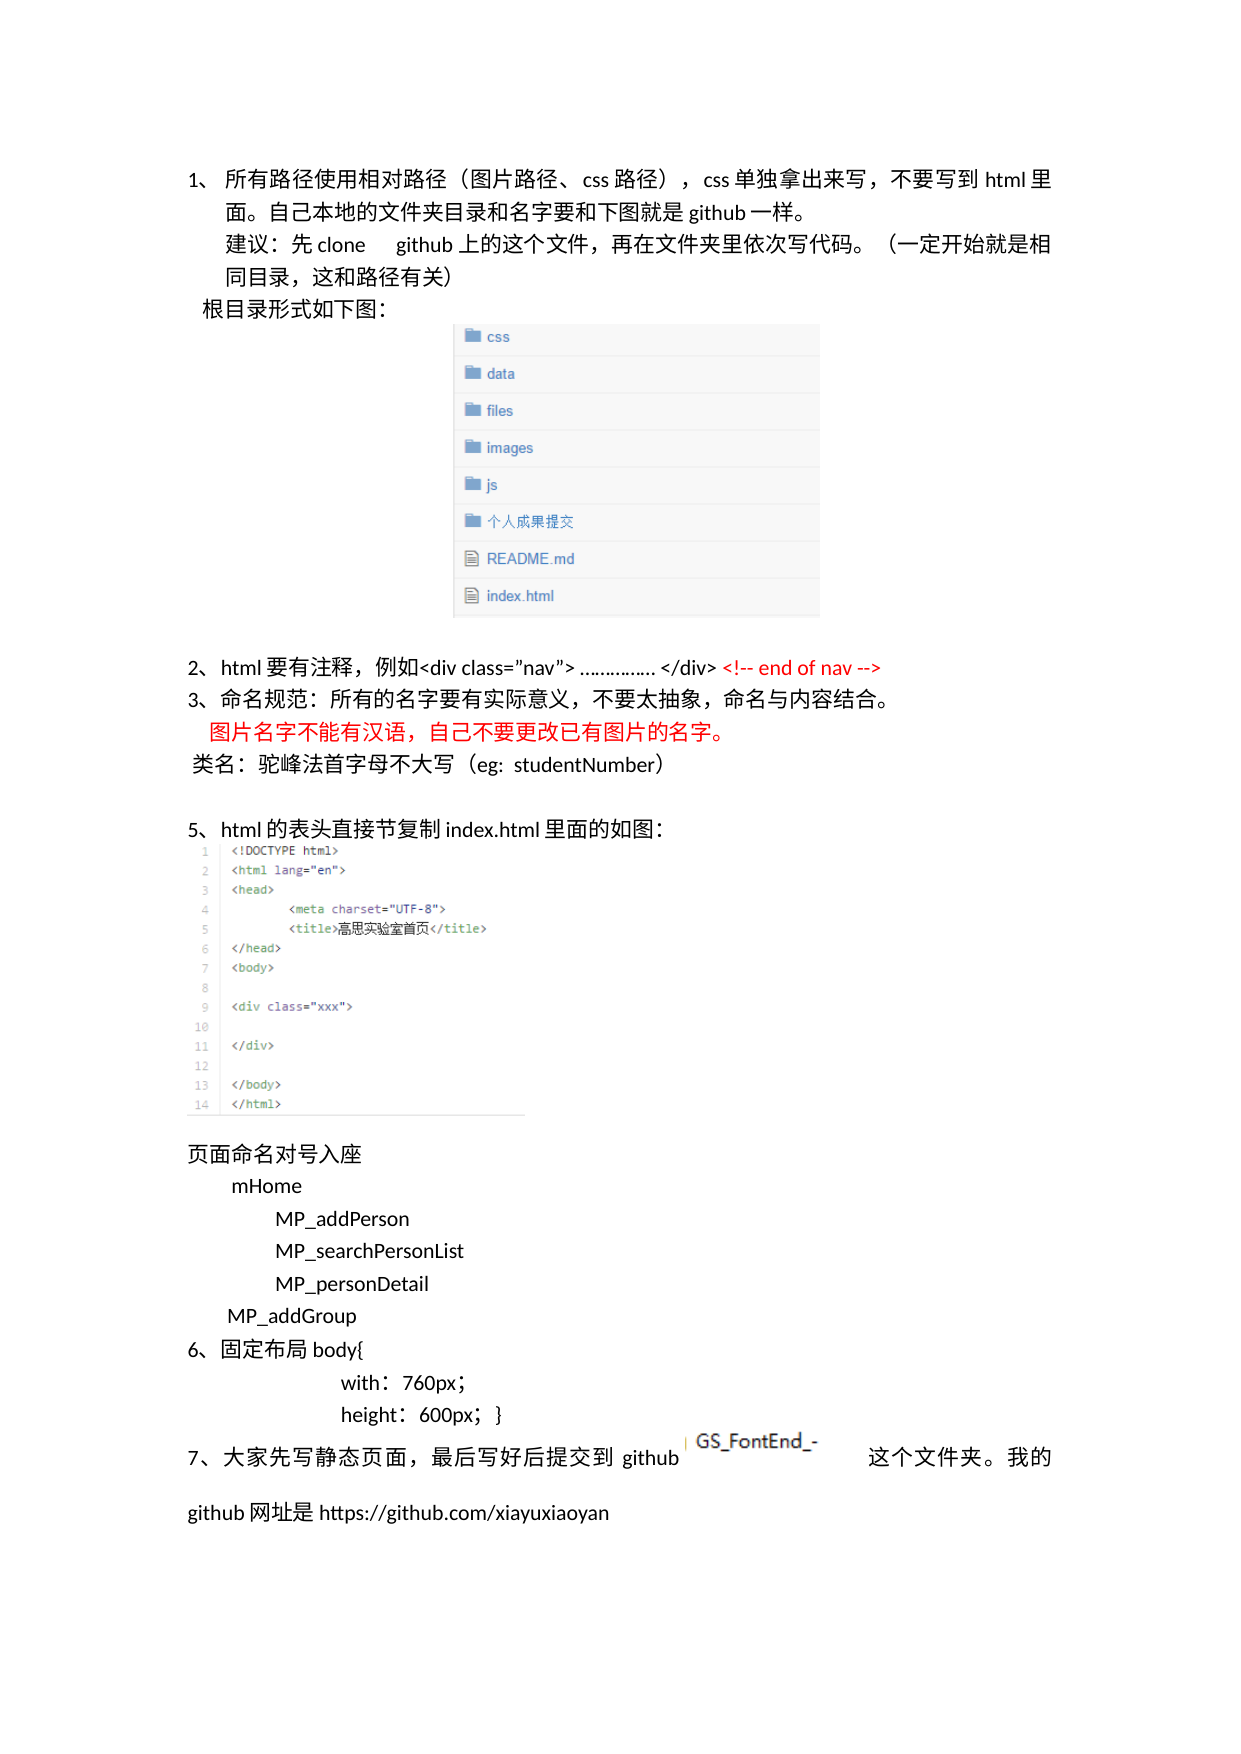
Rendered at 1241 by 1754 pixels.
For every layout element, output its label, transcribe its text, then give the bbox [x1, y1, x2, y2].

text mHome [187, 1169, 1053, 1202]
picture [187, 844, 525, 1119]
text 类名：驼峰法首字母不大写（eg: studentNumber） [187, 747, 1053, 779]
text MP_searchPersonList [187, 1234, 1053, 1267]
text 根目录形式如下图： [187, 292, 1053, 324]
picture [450, 324, 820, 618]
text 5、html的表头直接节复制index.html里面的如图： [187, 812, 1053, 844]
text MP_personDetail [187, 1267, 1053, 1299]
text height：600px；} [319, 1397, 1053, 1429]
text 2、html要有注释，例如<div class=”nav”> …………… </div> <!-- end of nav --> [187, 649, 1053, 682]
text with：760px； [319, 1364, 1053, 1397]
text 图片名字不能有汉语，自己不要更改已有图片的名字。 [187, 714, 1053, 747]
text 6、固定布局body{ [187, 1332, 1053, 1364]
text MP_addPerson [187, 1202, 1053, 1234]
text 3、命名规范：所有的名字要有实际意义，不要太抽象，命名与内容结合。 [187, 682, 1053, 714]
text 页面命名对号入座 [187, 1137, 1053, 1169]
list 建议：先clone github上的这个文件，再在文件夹里依次写代码。（一定开始就是相同目录，这和路径有关） [225, 227, 1053, 292]
text MP_addGroup [187, 1299, 1053, 1332]
list 所有路径使用相对路径（图片路径、css路径），css单独拿出来写，不要写到html里面。自己本地的文件夹目录和名字要和下图就是github一样。 [187, 162, 1053, 227]
picture [685, 1429, 869, 1466]
text 7、大家先写静态页面，最后写好后提交到github 这个文件夹。我的github网址是https://github.com/xiayuxiaoyan [187, 1429, 1053, 1527]
